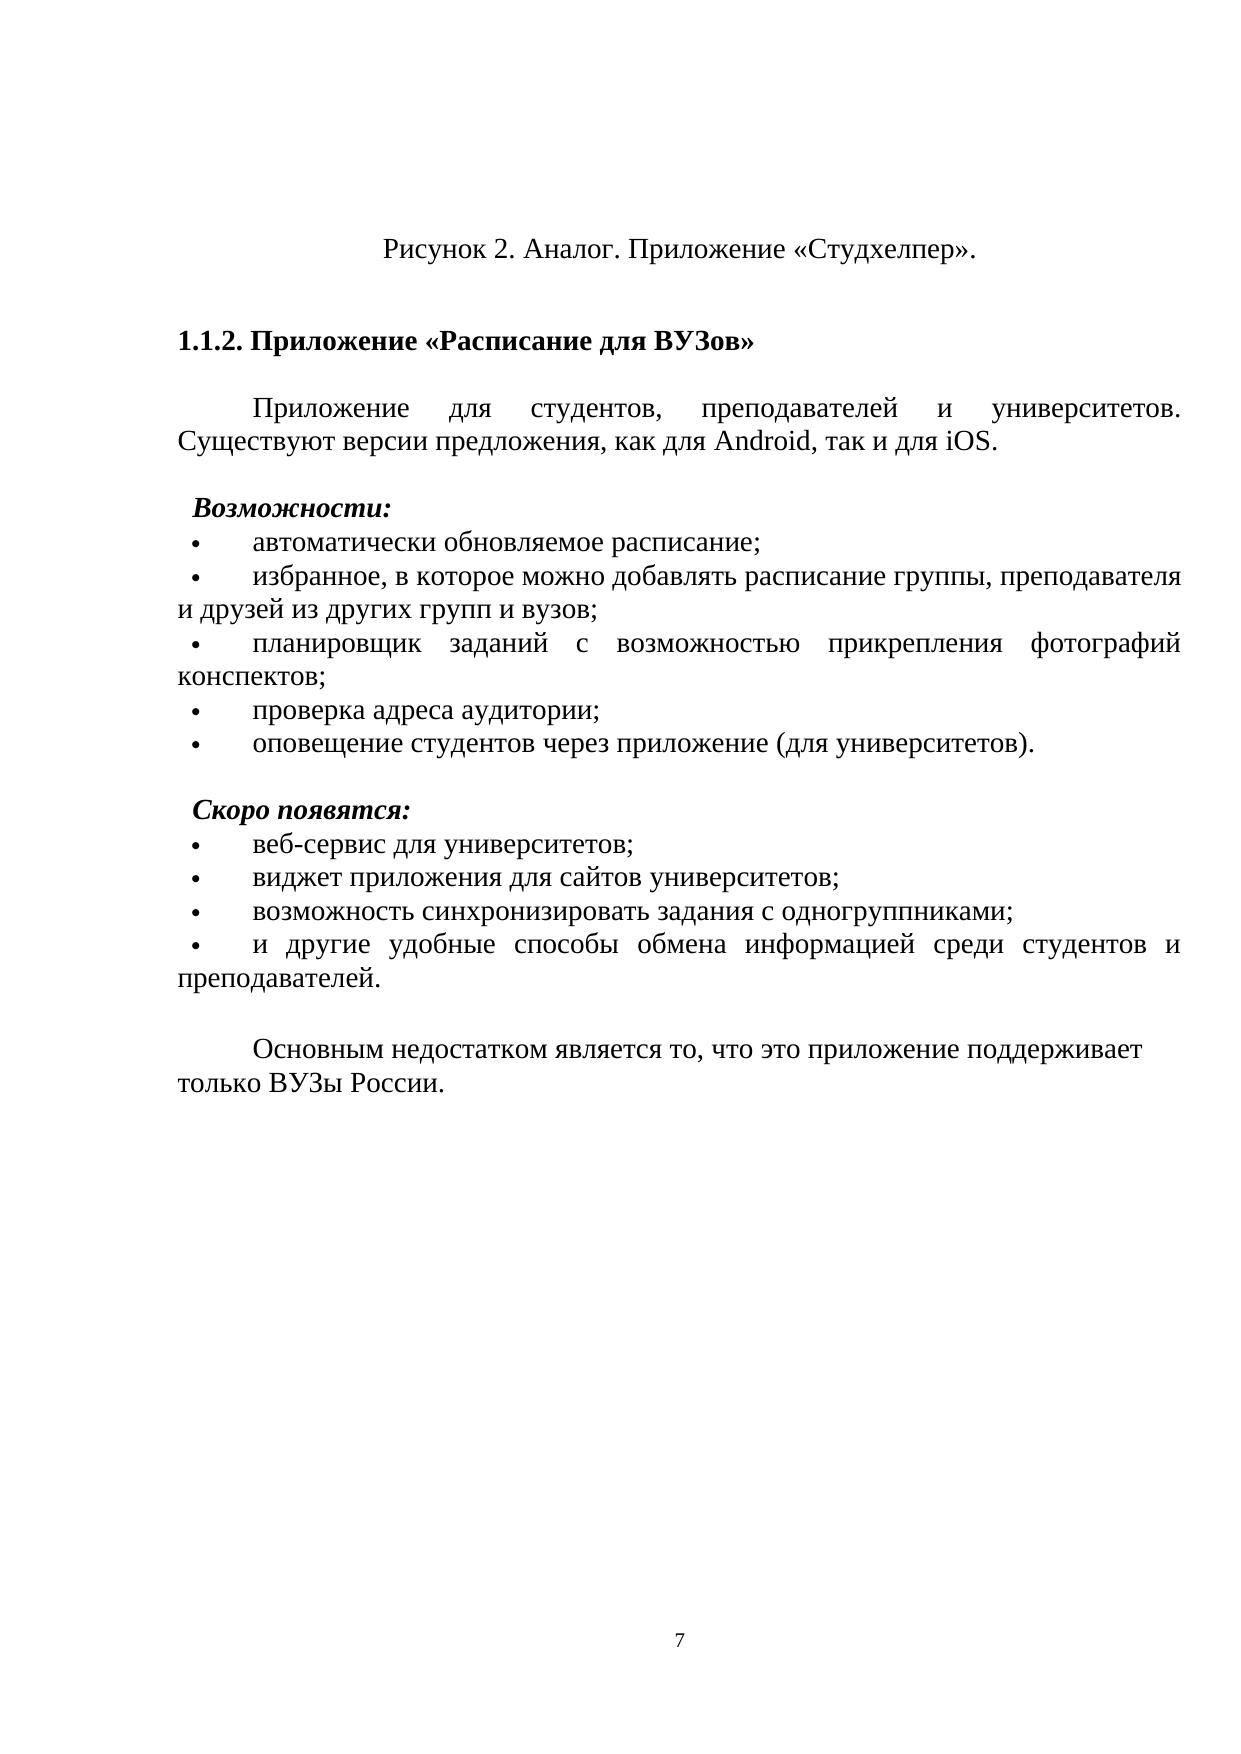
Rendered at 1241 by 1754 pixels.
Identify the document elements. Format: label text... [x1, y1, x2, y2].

text Основным недостатком является то, что это приложение поддерживает только ВУЗы России. [177, 1031, 1182, 1098]
list возможность синхронизировать задания с одногруппниками; [177, 893, 1182, 927]
text Возможности: [177, 491, 1182, 524]
text 1.1.2. Приложение «Расписание для ВУЗов» [177, 323, 1182, 356]
text Скоро появятся: [177, 792, 1182, 826]
list избранное, в которое можно добавлять расписание группы, преподавателя и друзей из других групп и вузов; [177, 558, 1182, 625]
list планировщик заданий с возможностью прикрепления фотографий конспектов; [177, 625, 1182, 692]
list проверка адреса аудитории; [177, 692, 1182, 725]
list оповещение студентов через приложение (для университетов). [177, 725, 1182, 759]
text Рисунок 2. Аналог. Приложение «Студхелпер». [177, 231, 1182, 264]
list автоматически обновляемое расписание; [177, 524, 1182, 558]
list веб-сервис для университетов; [177, 826, 1182, 859]
text Приложение для студентов, преподавателей и университетов. Существуют версии предложения, как для Android, так и для iOS. [177, 390, 1182, 457]
list и другие удобные способы обмена информацией среди студентов и преподавателей. [177, 927, 1182, 994]
list виджет приложения для сайтов университетов; [177, 859, 1182, 893]
